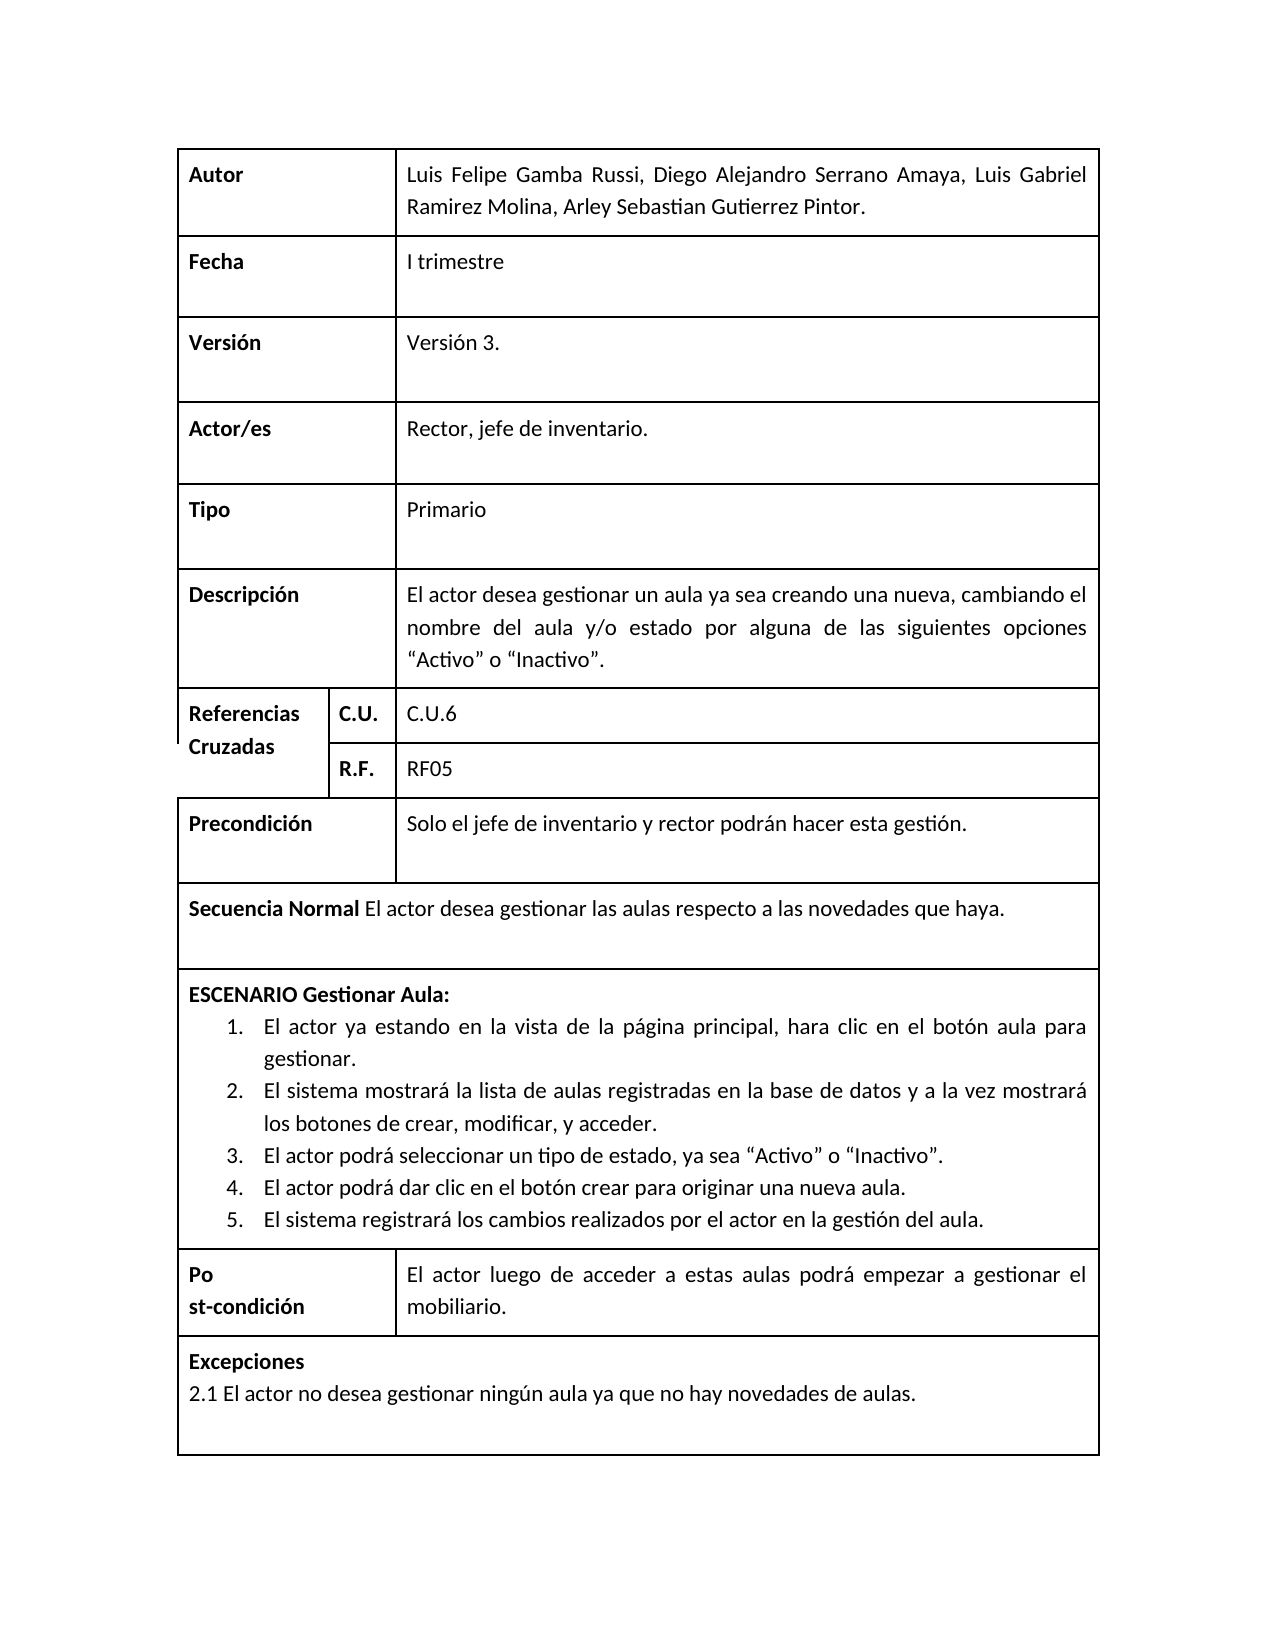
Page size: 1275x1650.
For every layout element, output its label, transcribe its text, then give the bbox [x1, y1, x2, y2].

table_cell Precondición [179, 799, 395, 882]
table_cell C.U. [330, 689, 395, 742]
table_cell Autor [179, 150, 395, 234]
table_cell Primario [397, 485, 1098, 568]
table_cell R.F. [330, 744, 395, 797]
table_cell Fecha [179, 237, 395, 316]
table_cell RF05 [397, 744, 1098, 797]
table_cell Solo el jefe de inventario y rector podrán hacer esta gestión. [397, 799, 1098, 882]
table_cell Versión 3. [397, 318, 1098, 401]
table_cell Descripción [179, 570, 395, 687]
table_cell Excepciones 2.1 El actor no desea gestionar ningún aula ya que no hay novedades de aulas. [179, 1337, 1098, 1454]
table_cell Versión [179, 318, 395, 401]
table_cell El actor desea gestionar un aula ya sea creando una nueva, cambiando el nombre del aula y/o estado por alguna de las siguientes opciones “Activo” o “Inactivo”. [397, 570, 1098, 687]
table_cell El actor luego de acceder a estas aulas podrá empezar a gestionar el mobiliario. [397, 1250, 1098, 1334]
table_cell Secuencia Normal El actor desea gestionar las aulas respecto a las novedades que haya. [179, 884, 1098, 967]
table_cell Referencias Cruzadas [178, 689, 328, 797]
table_cell I trimestre [397, 237, 1098, 316]
table_cell Tipo [179, 485, 395, 568]
table_cell Actor/es [179, 403, 395, 482]
table_cell Po st-condición [179, 1250, 395, 1334]
table_cell C.U.6 [397, 689, 1098, 742]
table_cell Rector, jefe de inventario. [397, 403, 1098, 482]
table_cell Luis Felipe Gamba Russi, Diego Alejandro Serrano Amaya, Luis Gabriel Ramirez Molina, Arley Sebastian Gutierrez Pintor. [397, 150, 1098, 234]
table_cell ESCENARIO Gestionar Aula: El actor ya estando en la vista de la página principal, hara clic en el botón aula para gestionar. El sistema mostrará la lista de aulas registradas en la base de datos y a la vez mostrará los botones de crear, modificar, y acceder. El actor podrá seleccionar un tipo de estado, ya sea “Activo” o “Inactivo”. El actor podrá dar clic en el botón crear para originar una nueva aula. El sistema registrará los cambios realizados por el actor en la gestión del aula. [179, 970, 1098, 1248]
